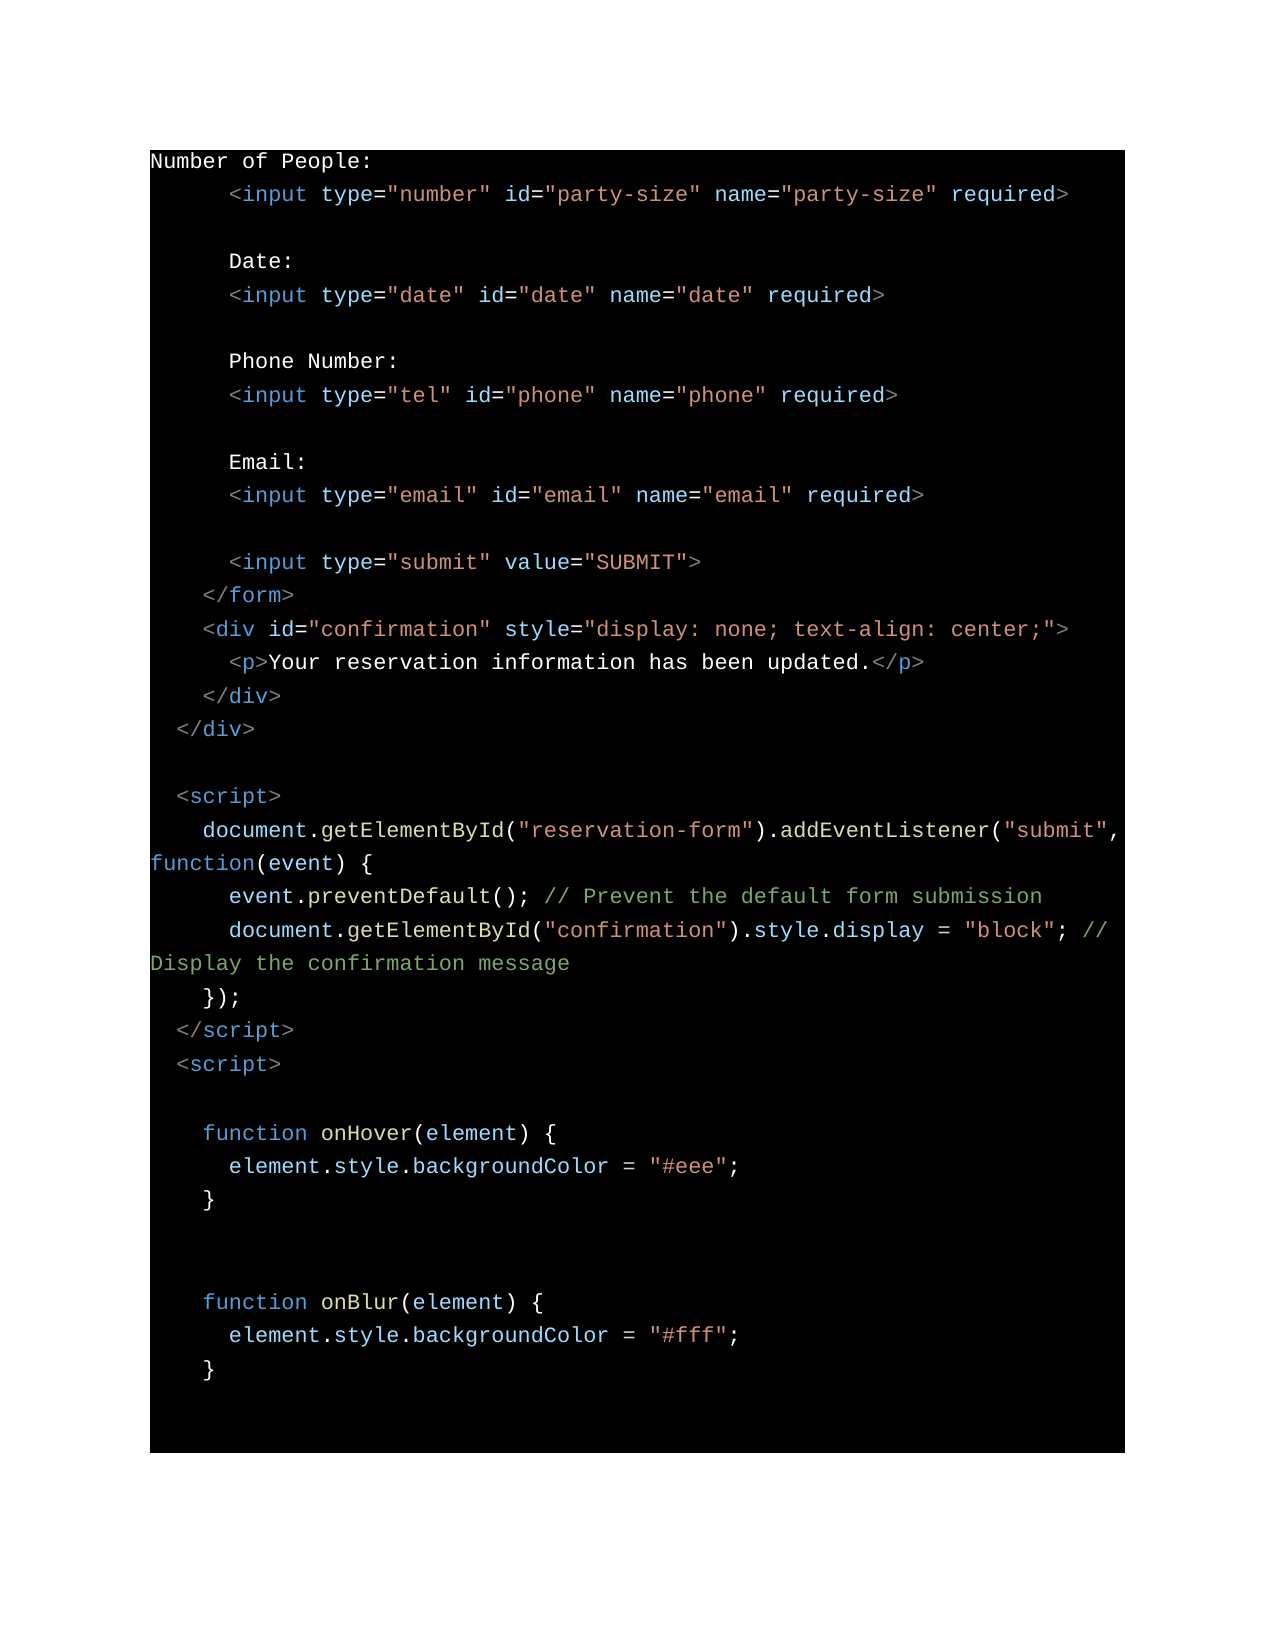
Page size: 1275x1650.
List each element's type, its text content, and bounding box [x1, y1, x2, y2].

text <input type="tel" id="phone" name="phone" required> [150, 384, 1125, 409]
text <input type="date" id="date" name="date" required> [150, 284, 1125, 308]
text } [150, 1358, 1125, 1383]
text <div id="confirmation" style="display: none; text-align: center;"> [150, 618, 1125, 643]
text }); [150, 986, 1125, 1011]
text document.getElementById("confirmation").style.display = "block"; // Display the confirmation message [150, 919, 1125, 977]
text function onHover(element) { [150, 1122, 1125, 1147]
text } [150, 1189, 1125, 1213]
text <input type="number" id="party-size" name="party-size" required> [150, 183, 1125, 208]
text <script> [150, 785, 1125, 810]
text Number of People: [150, 150, 1125, 175]
text element.style.backgroundColor = "#fff"; [150, 1324, 1125, 1349]
text event.preventDefault(); // Prevent the default form submission [150, 886, 1125, 910]
text function onBlur(element) { [150, 1291, 1125, 1316]
text <input type="email" id="email" name="email" required> [150, 484, 1125, 509]
text element.style.backgroundColor = "#eee"; [150, 1155, 1125, 1180]
text Date: [150, 250, 1125, 275]
text <p>Your reservation information has been updated.</p> [150, 652, 1125, 676]
text </script> [150, 1019, 1125, 1044]
text Email: [150, 451, 1125, 476]
text <script> [150, 1053, 1125, 1078]
text </div> [150, 718, 1125, 743]
text </div> [150, 685, 1125, 710]
text document.getElementById("reservation-form").addEventListener("submit", function(event) { [150, 819, 1125, 877]
text <input type="submit" value="SUBMIT"> [150, 551, 1125, 576]
text Phone Number: [150, 351, 1125, 375]
text </form> [150, 585, 1125, 609]
